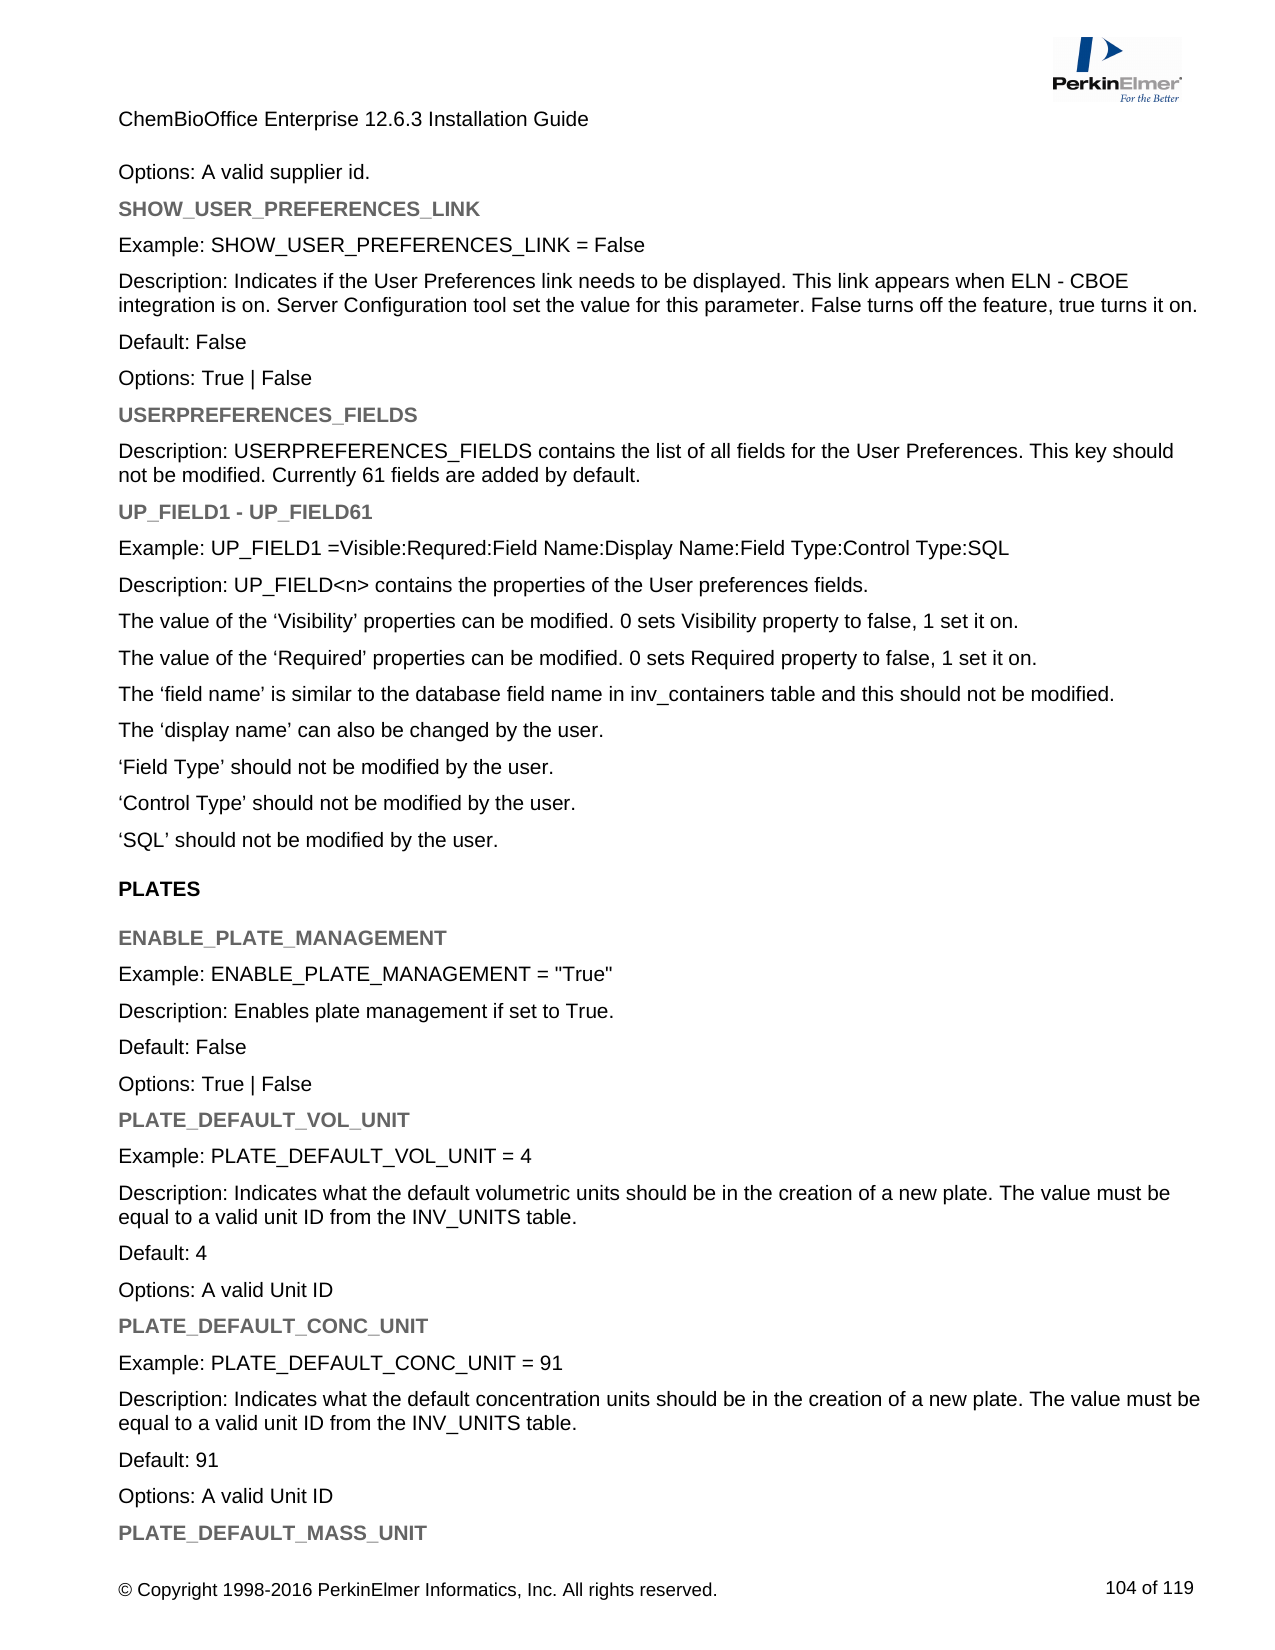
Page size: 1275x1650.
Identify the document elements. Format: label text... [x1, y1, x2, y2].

text Example: UP_FIELD1 =Visible:Requred:Field Name:Display Name:Field Type:Control Type:SQL [118, 536, 1204, 560]
text Example: PLATE_DEFAULT_CONC_UNIT = 91 [118, 1351, 1204, 1374]
text The ‘display name’ can also be changed by the user. [118, 718, 1204, 742]
text Options: True | False [118, 366, 1204, 390]
text PLATE_DEFAULT_CONC_UNIT [118, 1314, 1204, 1338]
text Default: False [118, 1035, 1204, 1059]
text ‘SQL’ should not be modified by the user. [118, 828, 1204, 852]
text Options: A valid Unit ID [118, 1484, 1204, 1508]
text Description: Enables plate management if set to True. [118, 998, 1204, 1022]
text ‘Control Type’ should not be modified by the user. [118, 791, 1204, 815]
text Default: 91 [118, 1447, 1204, 1471]
text UP_FIELD1 - UP_FIELD61 [118, 499, 1204, 523]
text Description: Indicates if the User Preferences link needs to be displayed. This link appears when ELN - CBOE integration is on. Server Configuration tool set the value for this parameter. False turns off the feature, true turns it on. [118, 269, 1204, 317]
text SHOW_USER_PREFERENCES_LINK [118, 196, 1204, 220]
text ‘Field Type’ should not be modified by the user. [118, 755, 1204, 779]
text Options: A valid supplier id. [118, 160, 1204, 184]
text Example: SHOW_USER_PREFERENCES_LINK = False [118, 233, 1204, 257]
text PLATE_DEFAULT_VOL_UNIT [118, 1108, 1204, 1132]
text Default: False [118, 330, 1204, 354]
text Default: 4 [118, 1241, 1204, 1265]
text Description: Indicates what the default concentration units should be in the creation of a new plate. The value must be equal to a valid unit ID from the INV_UNITS table. [118, 1387, 1204, 1435]
text Options: A valid Unit ID [118, 1278, 1204, 1302]
text USERPREFERENCES_FIELDS [118, 403, 1204, 427]
text The ‘field name’ is similar to the database field name in inv_containers table and this should not be modified. [118, 682, 1204, 706]
text Example: PLATE_DEFAULT_VOL_UNIT = 4 [118, 1144, 1204, 1168]
text Description: USERPREFERENCES_FIELDS contains the list of all fields for the User Preferences. This key should not be modified. Currently 61 fields are added by default. [118, 439, 1204, 487]
text Example: ENABLE_PLATE_MANAGEMENT = "True" [118, 962, 1204, 986]
text The value of the ‘Visibility’ properties can be modified. 0 sets Visibility property to false, 1 set it on. [118, 609, 1204, 633]
text Description: Indicates what the default volumetric units should be in the creation of a new plate. The value must be equal to a valid unit ID from the INV_UNITS table. [118, 1181, 1204, 1229]
text PLATE_DEFAULT_MASS_UNIT [118, 1520, 1204, 1544]
text The value of the ‘Required’ properties can be modified. 0 sets Required property to false, 1 set it on. [118, 645, 1204, 669]
text Description: UP_FIELD<n> contains the properties of the User preferences fields. [118, 572, 1204, 596]
text Options: True | False [118, 1071, 1204, 1095]
text PLATES [118, 877, 1204, 901]
picture [1053, 37, 1182, 102]
text ENABLE_PLATE_MANAGEMENT [118, 926, 1204, 949]
